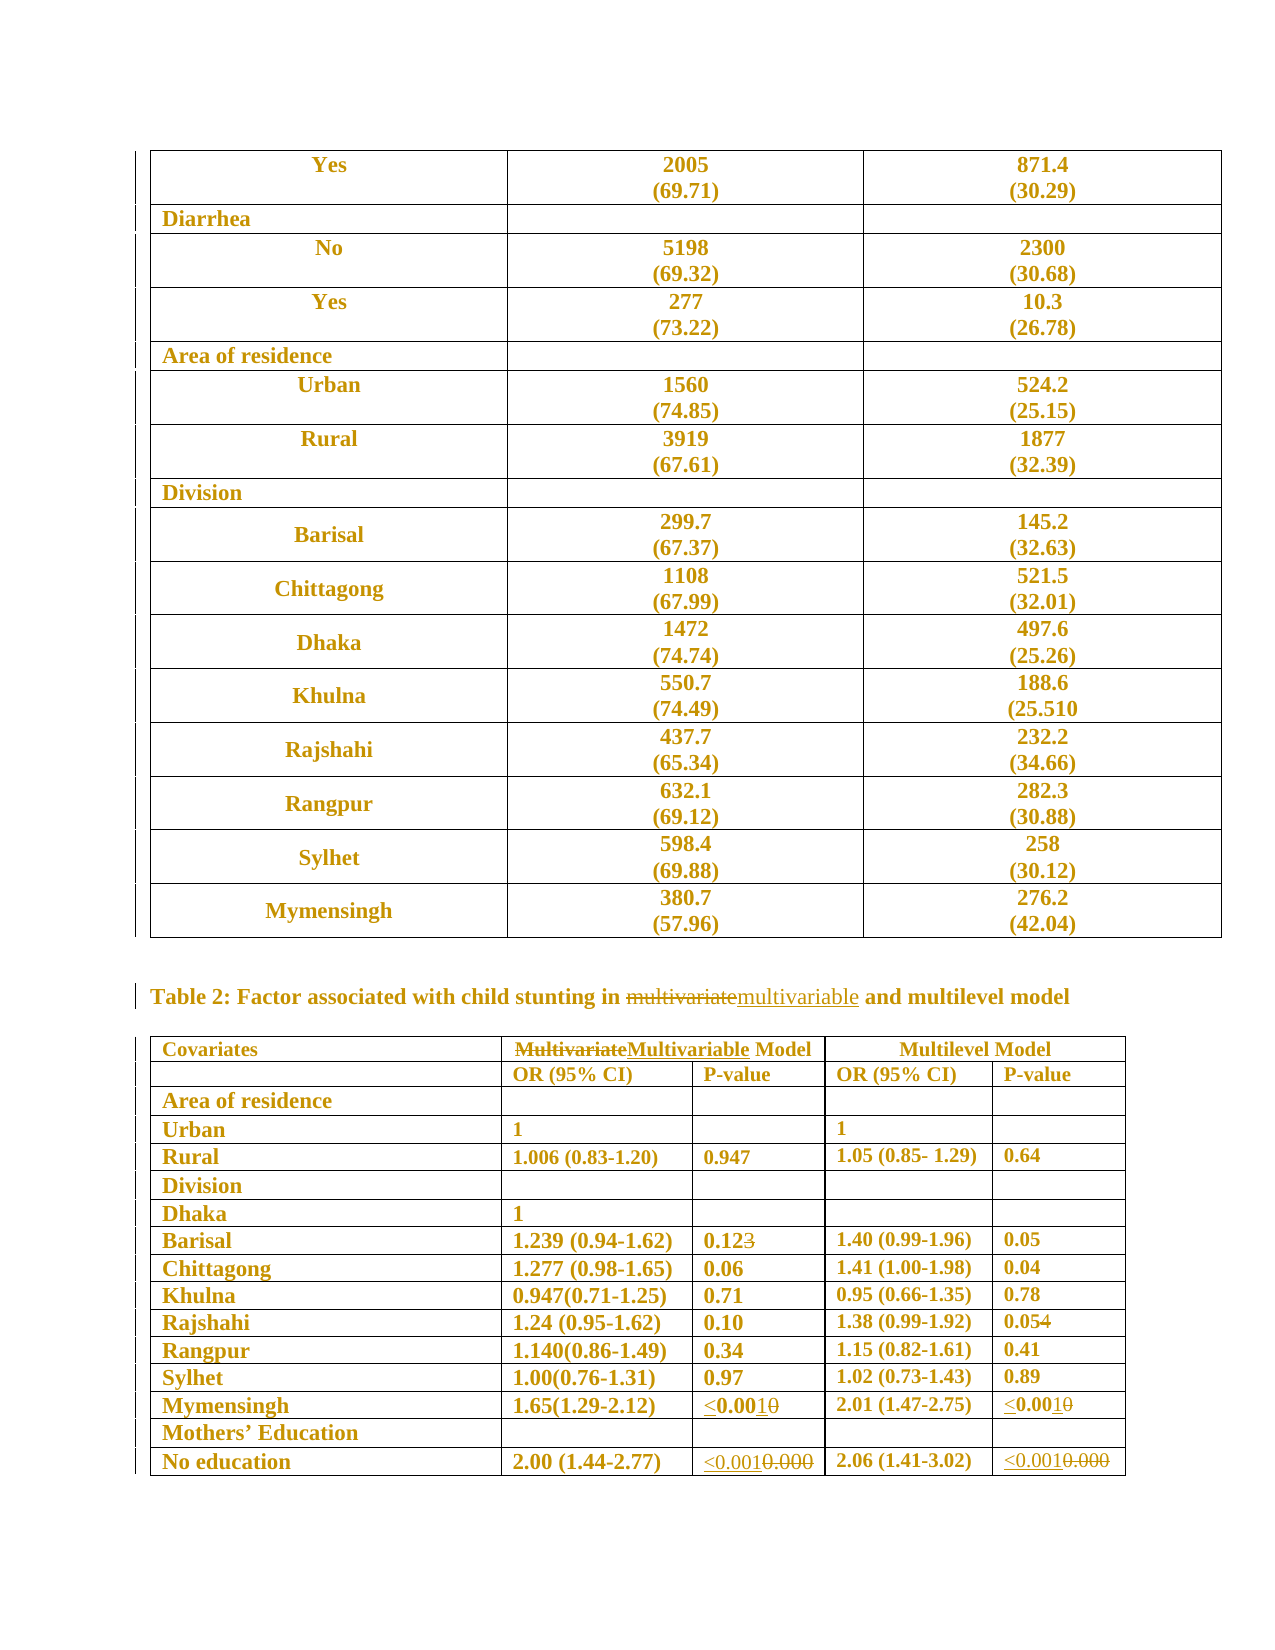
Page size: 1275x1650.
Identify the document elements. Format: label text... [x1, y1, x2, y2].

table_cell 0.06 [693, 1255, 824, 1281]
table_cell 232.2 (34.66) [864, 723, 1221, 776]
table_cell 1 [502, 1116, 692, 1142]
table_cell 1 [502, 1200, 692, 1226]
table_cell Rajshahi [151, 723, 507, 776]
table_cell 0.34 [693, 1337, 824, 1363]
table_cell 0.41 [993, 1337, 1125, 1363]
table_cell Rangpur [151, 1337, 501, 1363]
table_cell 145.2 (32.63) [864, 508, 1221, 561]
table_cell Rural [151, 1144, 501, 1170]
table_cell 0.00 [693, 1392, 824, 1418]
table_cell 0.12 [693, 1227, 824, 1254]
table_cell Barisal [151, 1227, 501, 1254]
table_cell [693, 1171, 824, 1199]
table_cell 5198 (69.32) [508, 234, 863, 287]
table_cell 550.7 (74.49) [508, 669, 863, 722]
table_cell Area of residence [151, 1087, 501, 1115]
table_cell 2300 (30.68) [864, 234, 1221, 287]
table_cell 2005 (69.71) [508, 151, 863, 204]
table_cell 10.3 (26.78) [864, 288, 1221, 341]
table_cell Rajshahi [151, 1310, 501, 1336]
table_cell [693, 1200, 824, 1226]
table_cell 1.15 (0.82-1.61) [826, 1337, 992, 1363]
table_cell 2.00 (1.44-2.77) [502, 1448, 692, 1474]
table_cell [826, 1419, 992, 1447]
table_cell 1.02 (0.73-1.43) [826, 1364, 992, 1391]
table_cell [508, 479, 863, 507]
table_cell [864, 205, 1221, 233]
table_cell 497.6 (25.26) [864, 615, 1221, 668]
table_cell [508, 205, 863, 233]
table_cell 1560 (74.85) [508, 371, 863, 424]
table_cell No education [151, 1448, 501, 1474]
table_cell Yes [151, 151, 507, 204]
table_cell 1877 (32.39) [864, 425, 1221, 477]
table_cell 0.71 [693, 1282, 824, 1308]
table_cell Urban [151, 1116, 501, 1142]
table_cell 521.5 (32.01) [864, 562, 1221, 614]
table_cell 1.140(0.86-1.49) [502, 1337, 692, 1363]
table_cell Division [151, 479, 507, 507]
table_cell 0.10 [693, 1310, 824, 1336]
table_cell 0.00 [993, 1392, 1125, 1418]
table_cell 277 (73.22) [508, 288, 863, 341]
table_cell 0.05 [993, 1227, 1125, 1254]
table_cell 299.7 (67.37) [508, 508, 863, 561]
table_cell [864, 479, 1221, 507]
table_cell Mymensingh [151, 1392, 501, 1418]
table_cell 188.6 (25.510 [864, 669, 1221, 722]
table_cell 1.00(0.76-1.31) [502, 1364, 692, 1391]
table_cell Rural [151, 425, 507, 477]
table_cell [508, 342, 863, 370]
table_cell 1.277 (0.98-1.65) [502, 1255, 692, 1281]
table_cell 524.2 (25.15) [864, 371, 1221, 424]
table_cell 0.04 [993, 1255, 1125, 1281]
table_header Covariates [151, 1037, 501, 1061]
table_cell 282.3 (30.88) [864, 777, 1221, 829]
table_cell [502, 1171, 692, 1199]
table_cell [826, 1171, 992, 1199]
table_cell [864, 342, 1221, 370]
table_cell Mymensingh [151, 884, 507, 937]
table_cell [151, 1062, 501, 1086]
table_cell 1472 (74.74) [508, 615, 863, 668]
table_cell Mothers’ Education [151, 1419, 501, 1447]
text Table 2: Factor associated with child stunting in and multilevel model [150, 983, 1125, 1009]
table_cell 380.7 (57.96) [508, 884, 863, 937]
table_cell [993, 1448, 1125, 1474]
table_cell Sylhet [151, 1364, 501, 1391]
table_cell 1.006 (0.83-1.20) [502, 1144, 692, 1170]
table_cell [502, 1087, 692, 1115]
table_cell 598.4 (69.88) [508, 830, 863, 883]
table_cell [826, 1087, 992, 1115]
table_cell 0.947 [693, 1144, 824, 1170]
table_cell 1.239 (0.94-1.62) [502, 1227, 692, 1254]
table_cell Barisal [151, 508, 507, 561]
table_cell 1.65(1.29-2.12) [502, 1392, 692, 1418]
table_cell Dhaka [151, 1200, 501, 1226]
table_cell 632.1 (69.12) [508, 777, 863, 829]
table_cell 0.947(0.71-1.25) [502, 1282, 692, 1308]
table_cell Yes [151, 288, 507, 341]
table_cell [826, 1200, 992, 1226]
table_cell OR (95% CI) [826, 1062, 992, 1086]
table_cell [993, 1419, 1125, 1447]
table_cell [993, 1116, 1125, 1142]
table_cell 0.78 [993, 1282, 1125, 1308]
table_cell 2.06 (1.41-3.02) [826, 1448, 992, 1474]
table_cell [693, 1419, 824, 1447]
table_cell [693, 1087, 824, 1115]
table_cell 1.38 (0.99-1.92) [826, 1310, 992, 1336]
table_cell No [151, 234, 507, 287]
table_cell Sylhet [151, 830, 507, 883]
table_cell 1.24 (0.95-1.62) [502, 1310, 692, 1336]
table_cell P-value [693, 1062, 824, 1086]
table_cell Diarrhea [151, 205, 507, 233]
table_cell Chittagong [151, 562, 507, 614]
table_cell [502, 1419, 692, 1447]
table_cell 0.89 [993, 1364, 1125, 1391]
table_cell 871.4 (30.29) [864, 151, 1221, 204]
table_cell 0.05 [993, 1310, 1125, 1336]
table_cell [993, 1171, 1125, 1199]
table_header Multilevel Model [826, 1037, 1125, 1061]
table_cell Chittagong [151, 1255, 501, 1281]
table_cell 0.64 [993, 1144, 1125, 1170]
table_cell [693, 1116, 824, 1142]
table_cell 1108 (67.99) [508, 562, 863, 614]
table_cell 1 [826, 1116, 992, 1142]
table_cell 1.41 (1.00-1.98) [826, 1255, 992, 1281]
table_cell [993, 1200, 1125, 1226]
table_cell Urban [151, 371, 507, 424]
table_cell 0.97 [693, 1364, 824, 1391]
table_cell 1.40 (0.99-1.96) [826, 1227, 992, 1254]
table_cell P-value [993, 1062, 1125, 1086]
table_cell 2.01 (1.47-2.75) [826, 1392, 992, 1418]
table_cell Rangpur [151, 777, 507, 829]
table_cell Area of residence [151, 342, 507, 370]
table_cell 437.7 (65.34) [508, 723, 863, 776]
table_header Model [502, 1037, 824, 1061]
table_cell 258 (30.12) [864, 830, 1221, 883]
table_cell Khulna [151, 1282, 501, 1308]
table_cell 0.95 (0.66-1.35) [826, 1282, 992, 1308]
table_cell 276.2 (42.04) [864, 884, 1221, 937]
table_cell Dhaka [151, 615, 507, 668]
table_cell [993, 1087, 1125, 1115]
table_cell Division [151, 1171, 501, 1199]
table_cell 3919 (67.61) [508, 425, 863, 477]
table_cell [693, 1448, 824, 1474]
table_cell 1.05 (0.85- 1.29) [826, 1144, 992, 1170]
table_cell OR (95% CI) [502, 1062, 692, 1086]
table_cell Khulna [151, 669, 507, 722]
